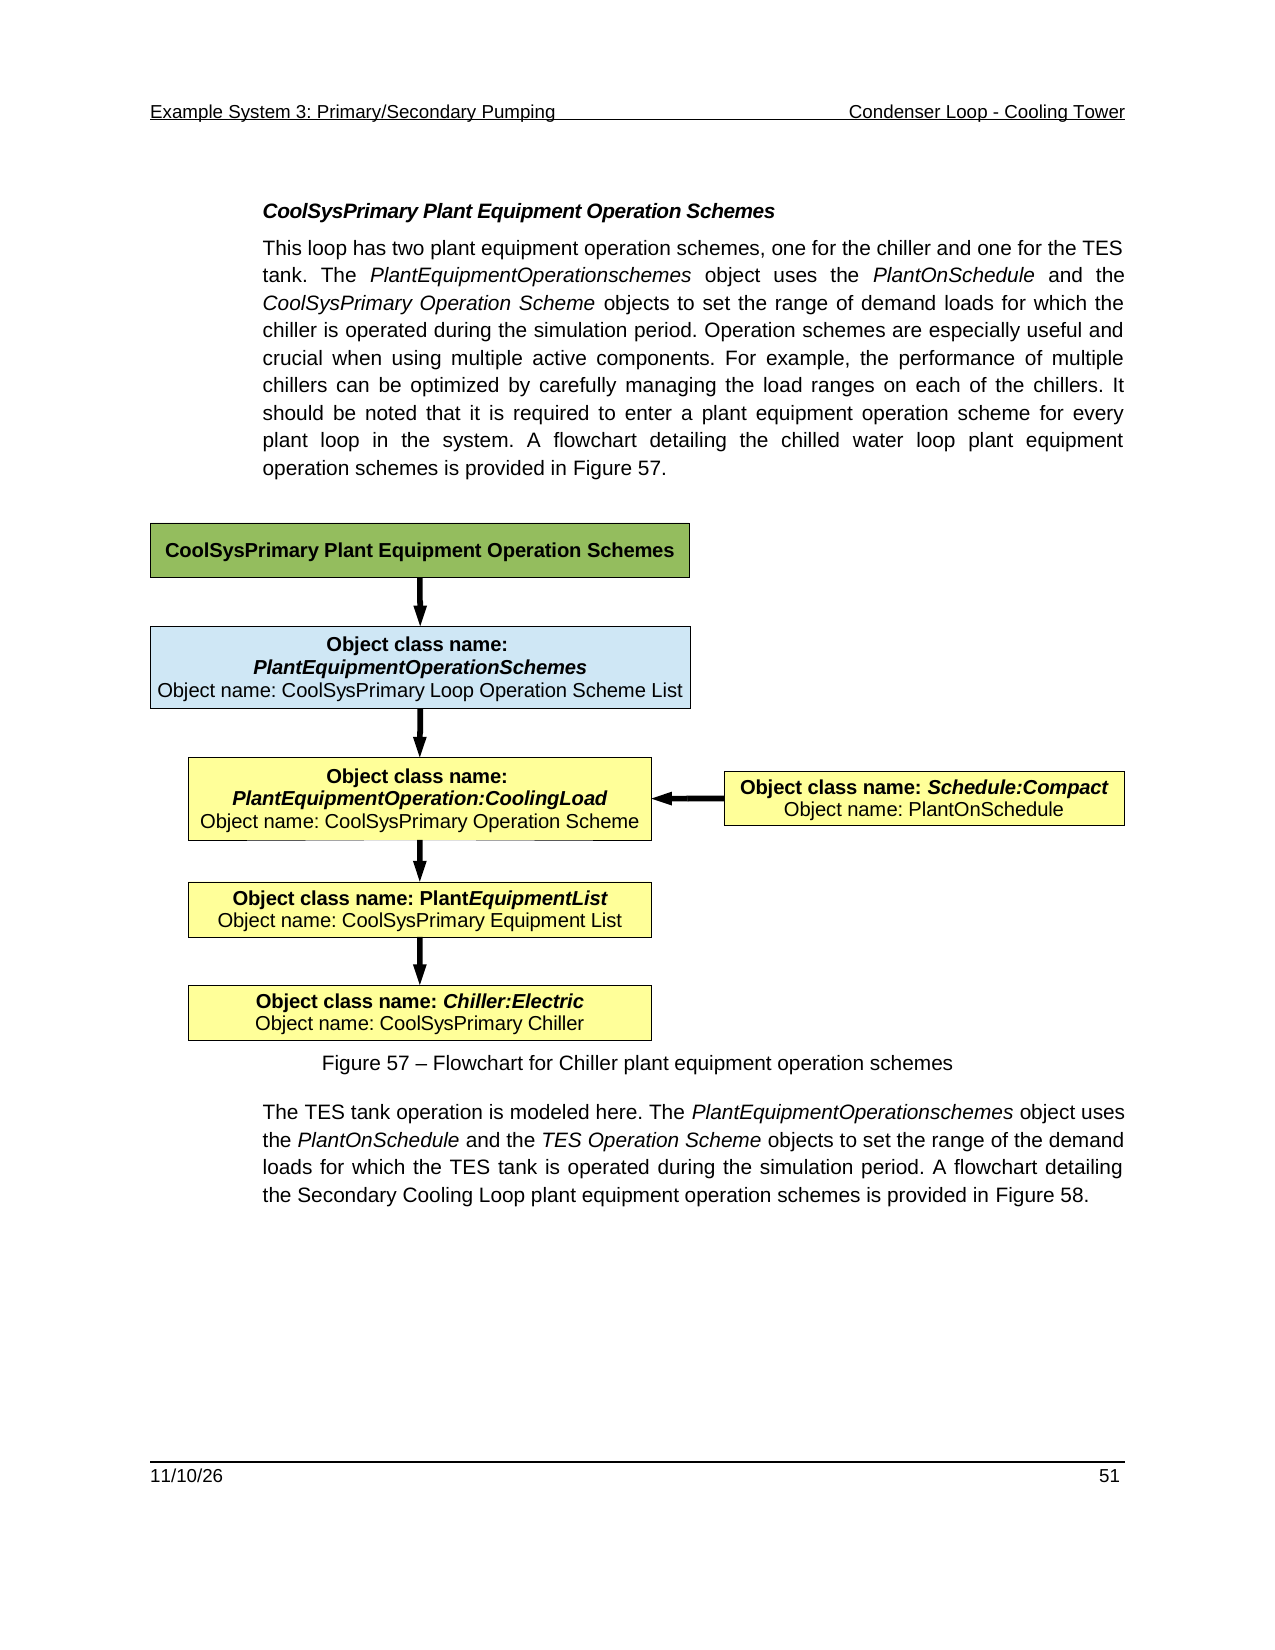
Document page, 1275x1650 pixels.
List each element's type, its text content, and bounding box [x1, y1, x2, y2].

subtitle CoolSysPrimary Plant Equipment Operation Schemes [262, 198, 1125, 223]
text Figure 57 – Flowchart for Chiller plant equipment operation schemes [150, 1051, 1125, 1075]
text The TES tank operation is modeled here. The PlantEquipmentOperationschemes object uses the PlantOnSchedule and the TES Operation Scheme objects to set the range of the demand loads for which the TES tank is operated during the simulation period. A flowchart detailing the Secondary Cooling Loop plant equipment operation schemes is provided in Figure 58. [262, 1100, 1125, 1206]
text This loop has two plant equipment operation schemes, one for the chiller and one for the TES tank. The PlantEquipmentOperationschemes object uses the PlantOnSchedule and the CoolSysPrimary Operation Scheme objects to set the range of demand loads for which the chiller is operated during the simulation period. Operation schemes are especially useful and crucial when using multiple active components. For example, the performance of multiple chillers can be optimized by carefully managing the load ranges on each of the chillers. It should be noted that it is required to enter a plant equipment operation scheme for every plant loop in the system. A flowchart detailing the chilled water loop plant equipment operation schemes is provided in Figure 57. [262, 235, 1125, 479]
